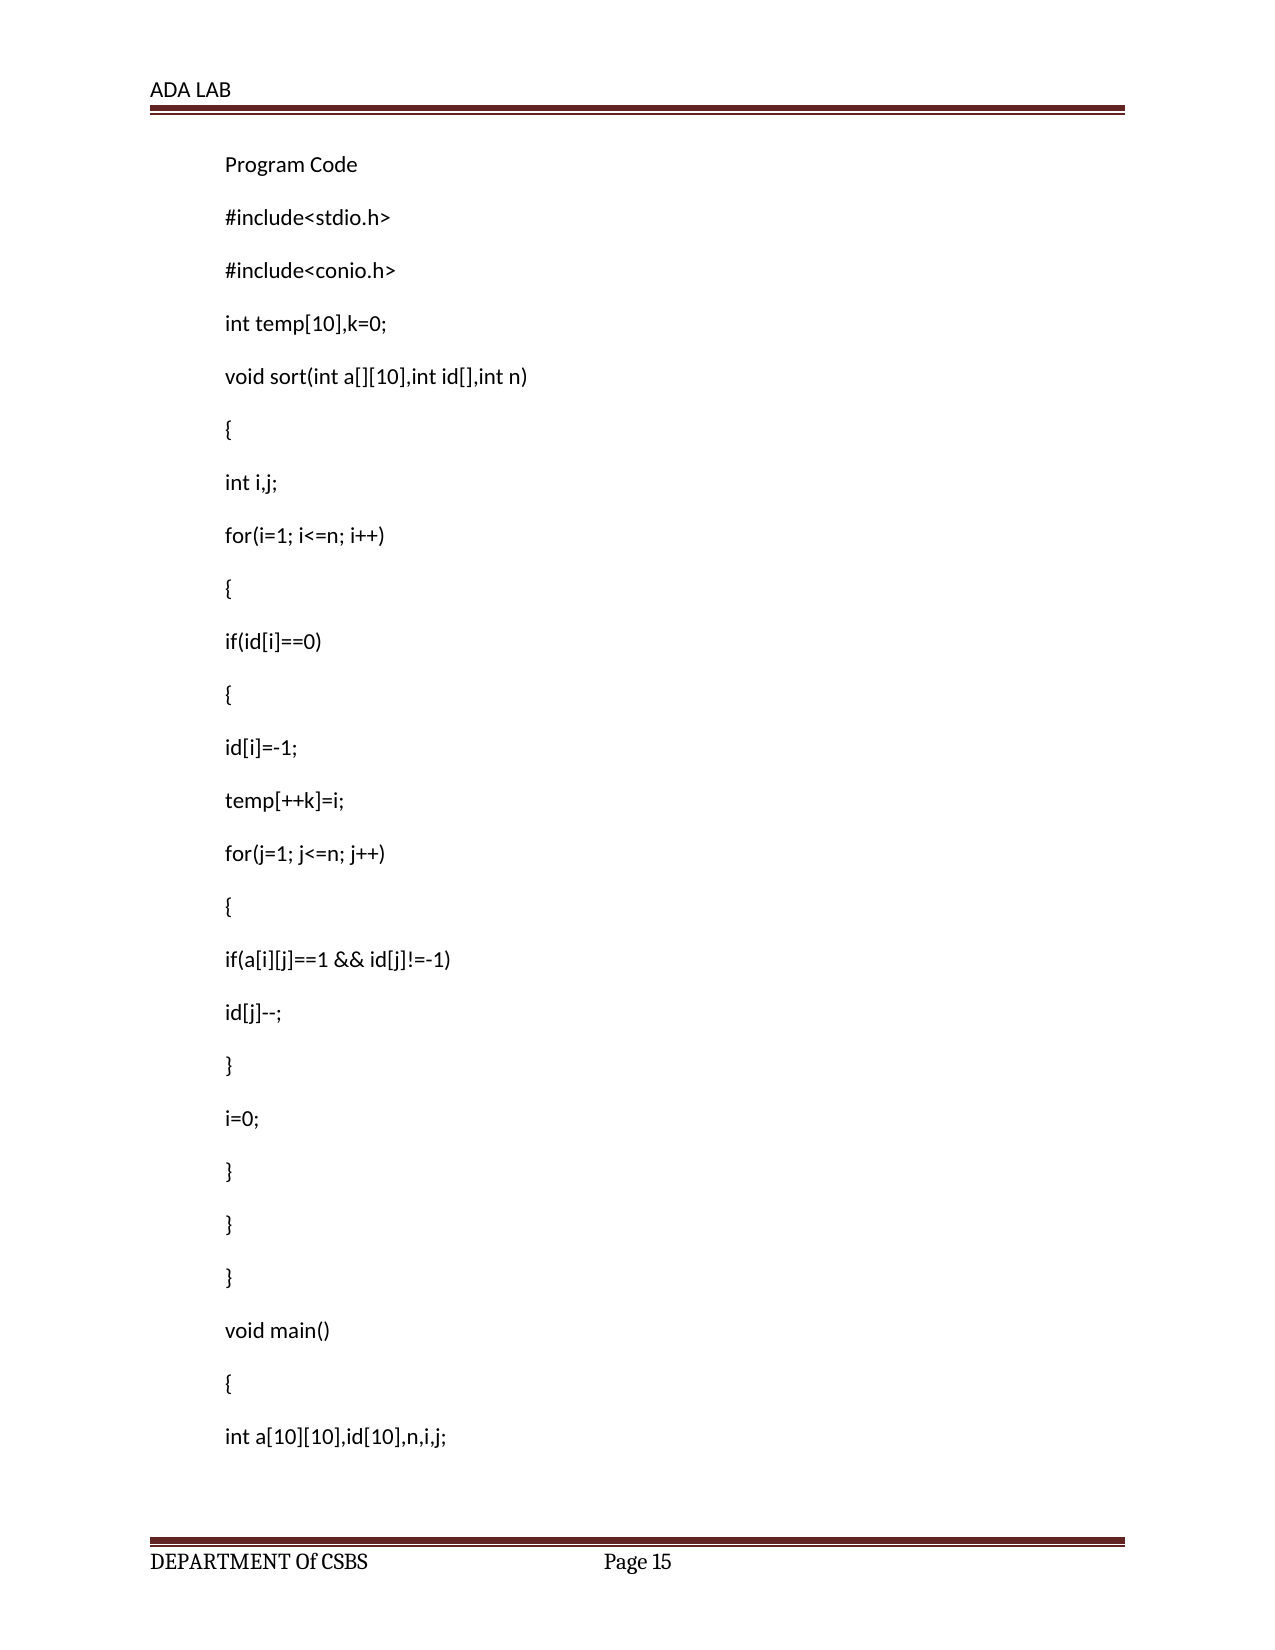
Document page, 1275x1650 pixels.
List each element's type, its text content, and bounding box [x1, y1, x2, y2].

text for(i=1; i<=n; i++) [150, 521, 1125, 549]
text } [150, 1263, 1125, 1291]
text int i,j; [150, 468, 1125, 496]
text id[j]--; [150, 998, 1125, 1026]
text if(a[i][j]==1 && id[j]!=-1) [150, 945, 1125, 973]
text { [150, 892, 1125, 920]
text { [150, 574, 1125, 602]
text Program Code [150, 150, 1125, 178]
text } [150, 1051, 1125, 1079]
text i=0; [150, 1104, 1125, 1132]
text { [150, 415, 1125, 443]
text { [150, 1369, 1125, 1397]
text } [150, 1157, 1125, 1185]
text int a[10][10],id[10],n,i,j; [150, 1422, 1125, 1451]
text id[i]=-1; [150, 733, 1125, 761]
text temp[++k]=i; [150, 786, 1125, 814]
text #include<stdio.h> [150, 203, 1125, 231]
text for(j=1; j<=n; j++) [150, 839, 1125, 867]
text if(id[i]==0) [150, 627, 1125, 655]
text void main() [150, 1316, 1125, 1344]
text int temp[10],k=0; [150, 309, 1125, 337]
text { [150, 680, 1125, 708]
text } [150, 1210, 1125, 1238]
text void sort(int a[][10],int id[],int n) [150, 362, 1125, 390]
text #include<conio.h> [150, 256, 1125, 284]
